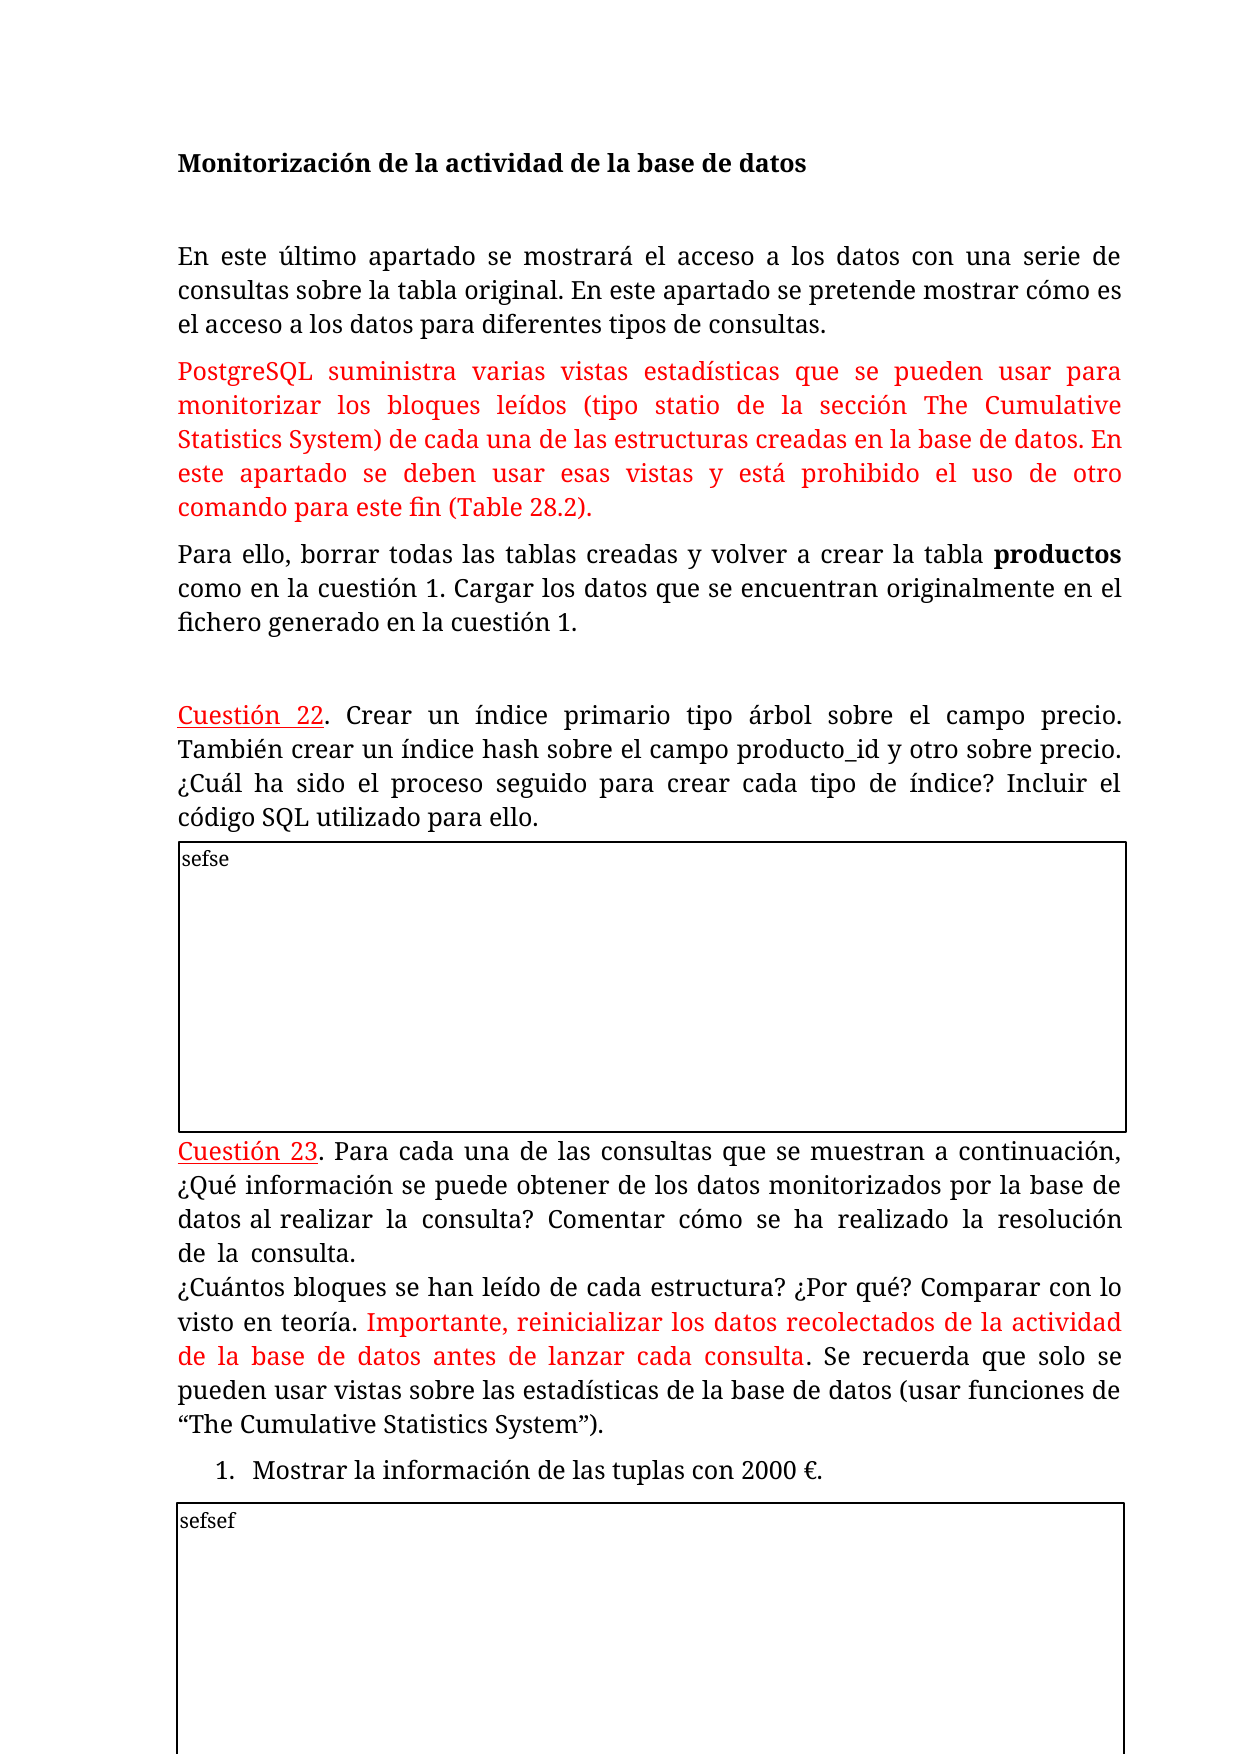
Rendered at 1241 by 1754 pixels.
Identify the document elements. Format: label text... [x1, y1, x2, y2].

text Para ello, borrar todas las tablas creadas y volver a crear la tabla productos como en la cuestión 1. Cargar los datos que se encuentran originalmente en el fichero generado en la cuestión 1. [177, 536, 1122, 638]
subtitle Monitorización de la actividad de la base de datos [177, 146, 1137, 180]
text Cuestión 22. Crear un índice primario tipo árbol sobre el campo precio. También crear un índice hash sobre el campo producto_id y otro sobre precio. ¿Cuál ha sido el proceso seguido para crear cada tipo de índice? Incluir el código SQL utilizado para ello. [177, 698, 1122, 834]
text ¿Cuántos bloques se han leído de cada estructura? ¿Por qué? Comparar con lo visto en teoría. Importante, reinicializar los datos recolectados de la actividad de la base de datos antes de lanzar cada consulta. Se recuerda que solo se pueden usar vistas sobre las estadísticas de la base de datos (usar funciones de “The Cumulative Statistics System”). [177, 1270, 1123, 1440]
text PostgreSQL suministra varias vistas estadísticas que se pueden usar para monitorizar los bloques leídos (tipo statio de la sección The Cumulative Statistics System) de cada una de las estructuras creadas en la base de datos. En este apartado se deben usar esas vistas y está prohibido el uso de otro comando para este fin (Table 28.2). [177, 354, 1123, 524]
list Mostrar la información de las tuplas con 2000 €. [215, 1453, 1137, 1487]
text Cuestión 23. Para cada una de las consultas que se muestran a continuación, ¿Qué información se puede obtener de los datos monitorizados por la base de datos al realizar la consulta? Comentar cómo se ha realizado la resolución de la consulta. [177, 840, 1123, 1270]
text En este último apartado se mostrará el acceso a los datos con una serie de consultas sobre la tabla original. En este apartado se pretende mostrar cómo es el acceso a los datos para diferentes tipos de consultas. [177, 239, 1122, 341]
